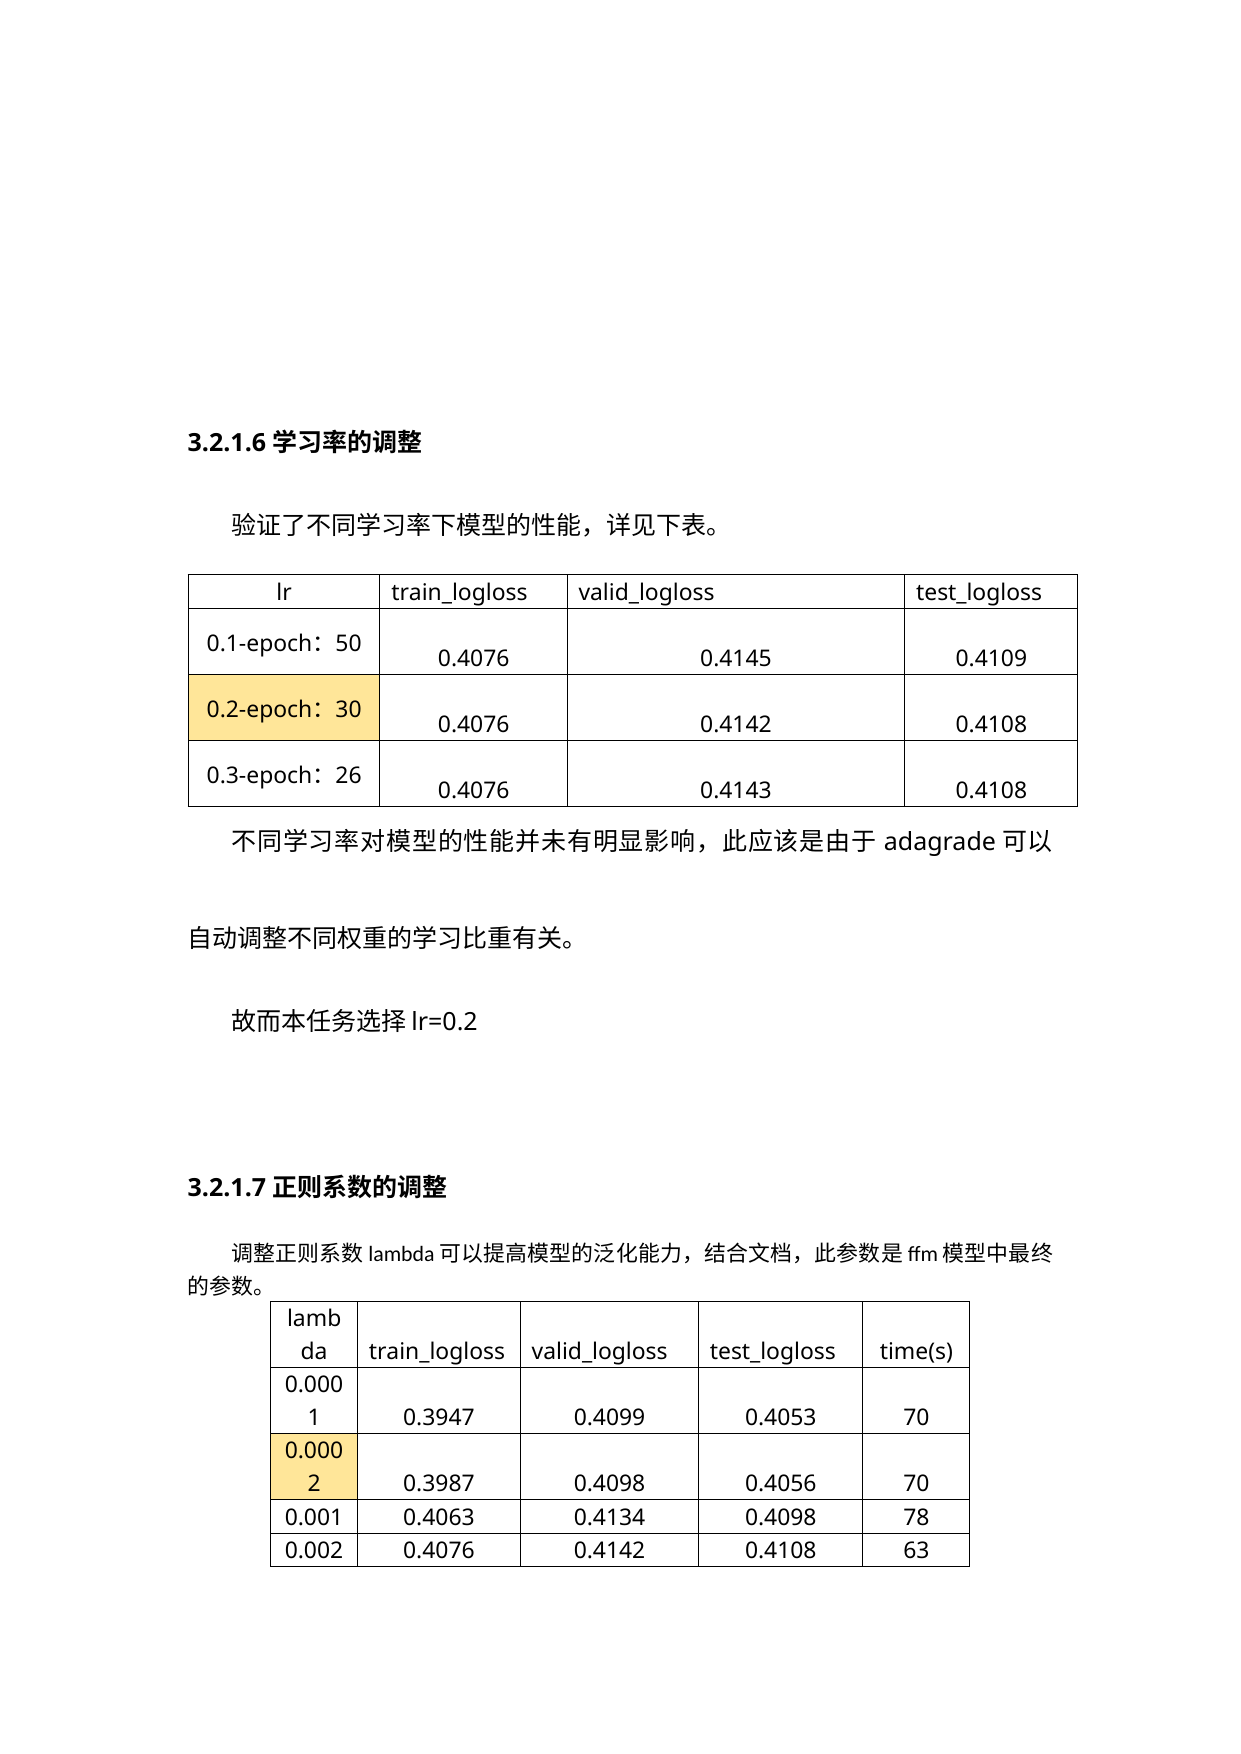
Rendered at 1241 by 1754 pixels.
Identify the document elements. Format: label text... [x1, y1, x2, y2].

table_cell 0.4076 [358, 1534, 520, 1566]
table_cell 70 [863, 1368, 969, 1433]
table_cell 0.1-epoch：50 [189, 609, 379, 674]
table_cell 0.4109 [905, 609, 1077, 674]
subtitle 3.2.1.6 学习率的调整 [187, 408, 1053, 473]
table_cell 0.002 [271, 1534, 357, 1566]
text 不同学习率对模型的性能并未有明显影响，此应该是由于adagrade可以自动调整不同权重的学习比重有关。 [187, 807, 1053, 969]
table_cell 0.4145 [568, 609, 904, 674]
table_cell 0.2-epoch：30 [189, 675, 379, 740]
table_header time(s) [863, 1302, 969, 1367]
table_cell 0.4076 [380, 675, 567, 740]
text 调整正则系数lambda可以提高模型的泛化能力，结合文档，此参数是ffm模型中最终的参数。 [187, 1236, 1053, 1301]
table_cell 0.001 [271, 1500, 357, 1532]
table_cell 0.3947 [358, 1368, 520, 1433]
table_header train_logloss [380, 575, 567, 608]
table_cell 70 [863, 1434, 969, 1499]
table_cell 0.0001 [271, 1368, 357, 1433]
table_cell 0.4142 [521, 1534, 698, 1566]
table_cell 0.4108 [905, 675, 1077, 740]
table_cell 0.0002 [271, 1434, 357, 1499]
table_cell 0.4108 [699, 1534, 862, 1566]
table_header valid_logloss [521, 1302, 698, 1367]
subtitle 3.2.1.7 正则系数的调整 [187, 1153, 1053, 1218]
table_cell 0.4053 [699, 1368, 862, 1433]
table_cell 0.4142 [568, 675, 904, 740]
table_cell 0.4098 [521, 1434, 698, 1499]
table_cell 0.4063 [358, 1500, 520, 1532]
table_header train_logloss [358, 1302, 520, 1367]
table_header test_logloss [699, 1302, 862, 1367]
table_cell 63 [863, 1534, 969, 1566]
table_cell 0.3-epoch：26 [189, 741, 379, 806]
table_header lr [189, 575, 379, 608]
table_cell 0.4056 [699, 1434, 862, 1499]
table_cell 0.4099 [521, 1368, 698, 1433]
table_cell 0.3987 [358, 1434, 520, 1499]
table_cell 0.4076 [380, 741, 567, 806]
table_cell 0.4134 [521, 1500, 698, 1532]
table_cell 0.4108 [905, 741, 1077, 806]
table_cell 0.4143 [568, 741, 904, 806]
text 故而本任务选择lr=0.2 [187, 987, 1053, 1052]
table_header lambda [271, 1302, 357, 1367]
table_header test_logloss [905, 575, 1077, 608]
text 验证了不同学习率下模型的性能，详见下表。 [187, 491, 1053, 556]
table_cell 0.4076 [380, 609, 567, 674]
table_cell 78 [863, 1500, 969, 1532]
table_header valid_logloss [568, 575, 904, 608]
table_cell 0.4098 [699, 1500, 862, 1532]
